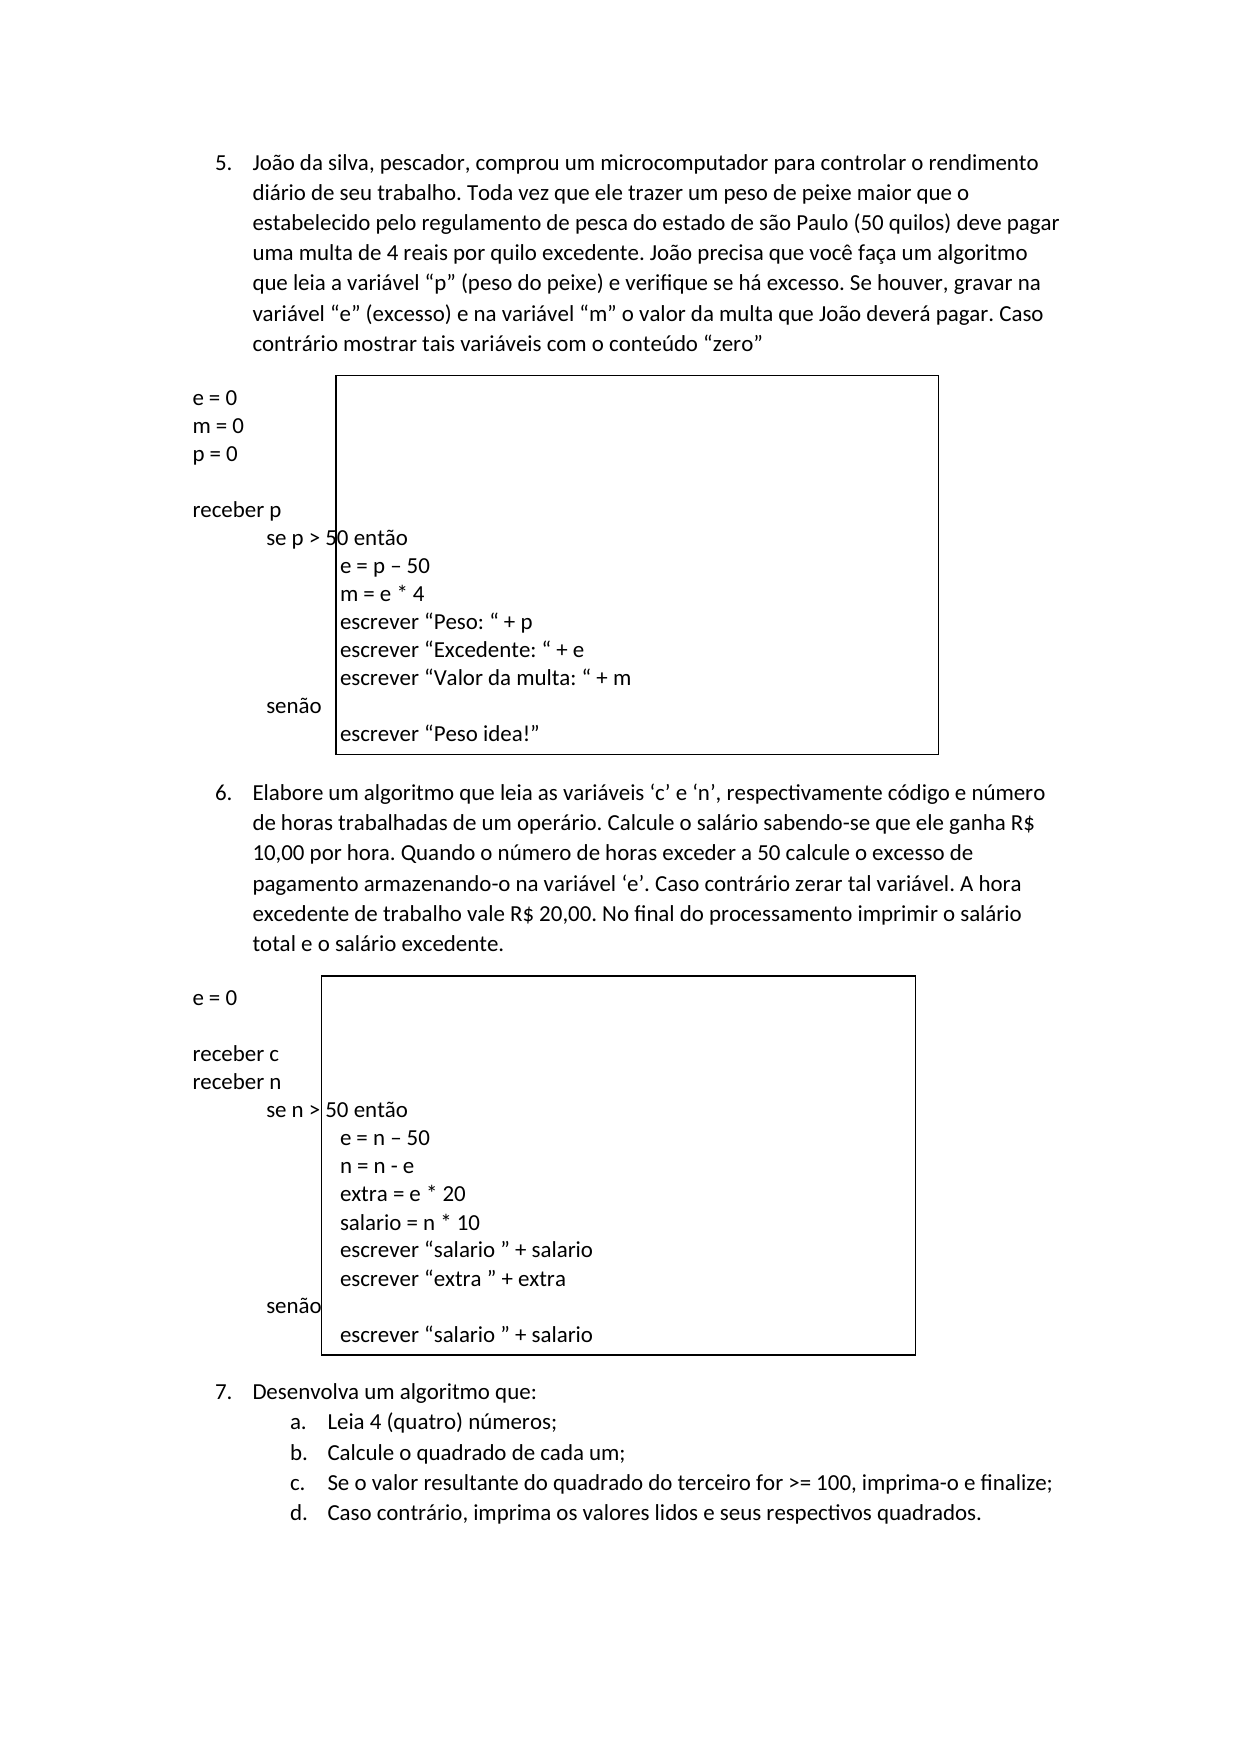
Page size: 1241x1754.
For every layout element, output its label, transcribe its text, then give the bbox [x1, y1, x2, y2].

list Calcule o quadrado de cada um; [290, 1438, 1063, 1466]
list Se o valor resultante do quadrado do terceiro for >= 100, imprima-o e finalize; [290, 1468, 1063, 1496]
list João da silva, pescador, comprou um microcomputador para controlar o rendimento diário de seu trabalho. Toda vez que ele trazer um peso de peixe maior que o estabelecido pelo regulamento de pesca do estado de são Paulo (50 quilos) deve pagar uma multa de 4 reais por quilo excedente. João precisa que você faça um algoritmo que leia a variável “p” (peso do peixe) e verifique se há excesso. Se houver, gravar na variável “e” (excesso) e na variável “m” o valor da multa que João deverá pagar. Caso contrário mostrar tais variáveis com o conteúdo “zero” [215, 148, 1063, 357]
list Elabore um algoritmo que leia as variáveis ‘c’ e ‘n’, respectivamente código e número de horas trabalhadas de um operário. Calcule o salário sabendo-se que ele ganha R$ 10,00 por hora. Quando o número de horas exceder a 50 calcule o excesso de pagamento armazenando-o na variável ‘e’. Caso contrário zerar tal variável. A hora excedente de trabalho vale R$ 20,00. No final do processamento imprimir o salário total e o salário excedente. [215, 778, 1063, 957]
list Caso contrário, imprima os valores lidos e seus respectivos quadrados. [290, 1498, 1063, 1526]
list Desenvolva um algoritmo que: [215, 1377, 1063, 1405]
list Leia 4 (quatro) números; [290, 1407, 1063, 1435]
